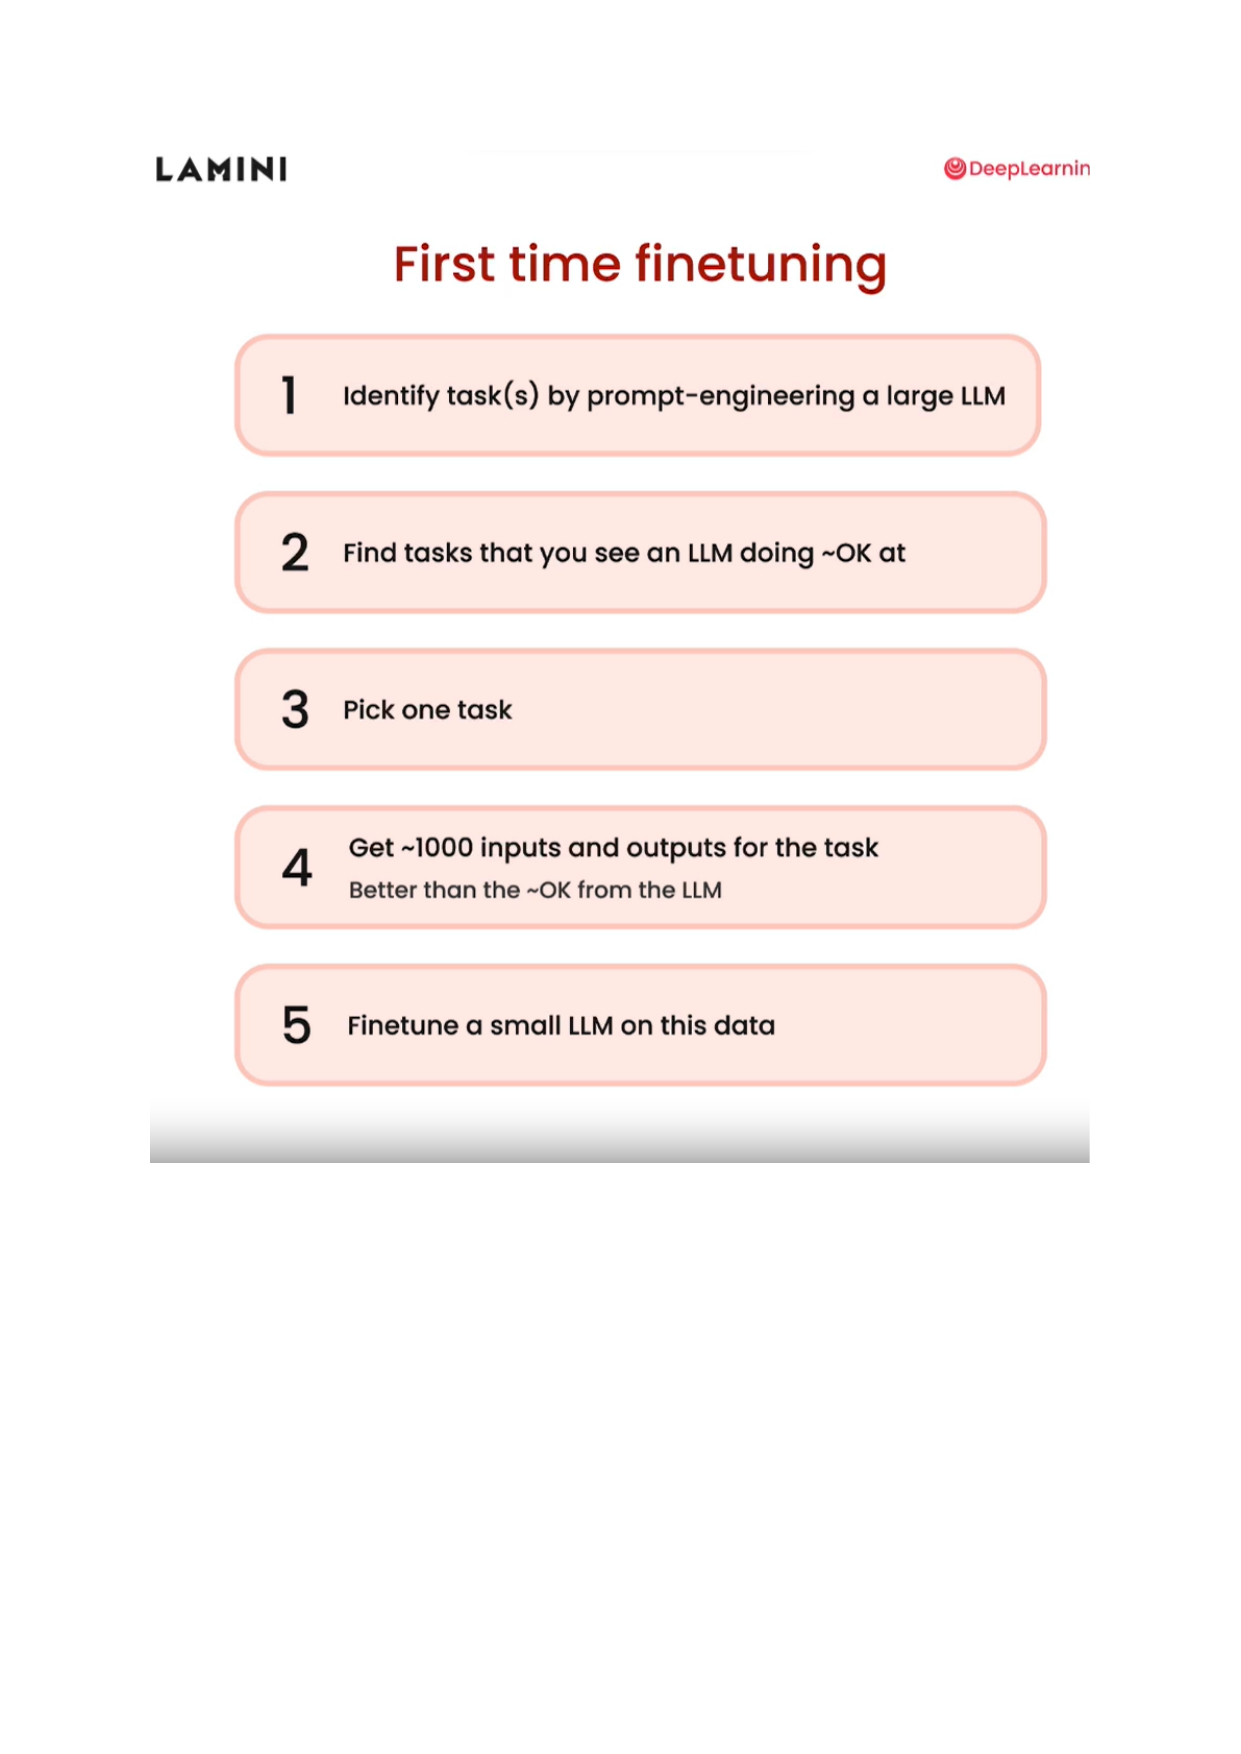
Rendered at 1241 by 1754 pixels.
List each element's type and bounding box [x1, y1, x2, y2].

picture [150, 150, 1090, 1163]
